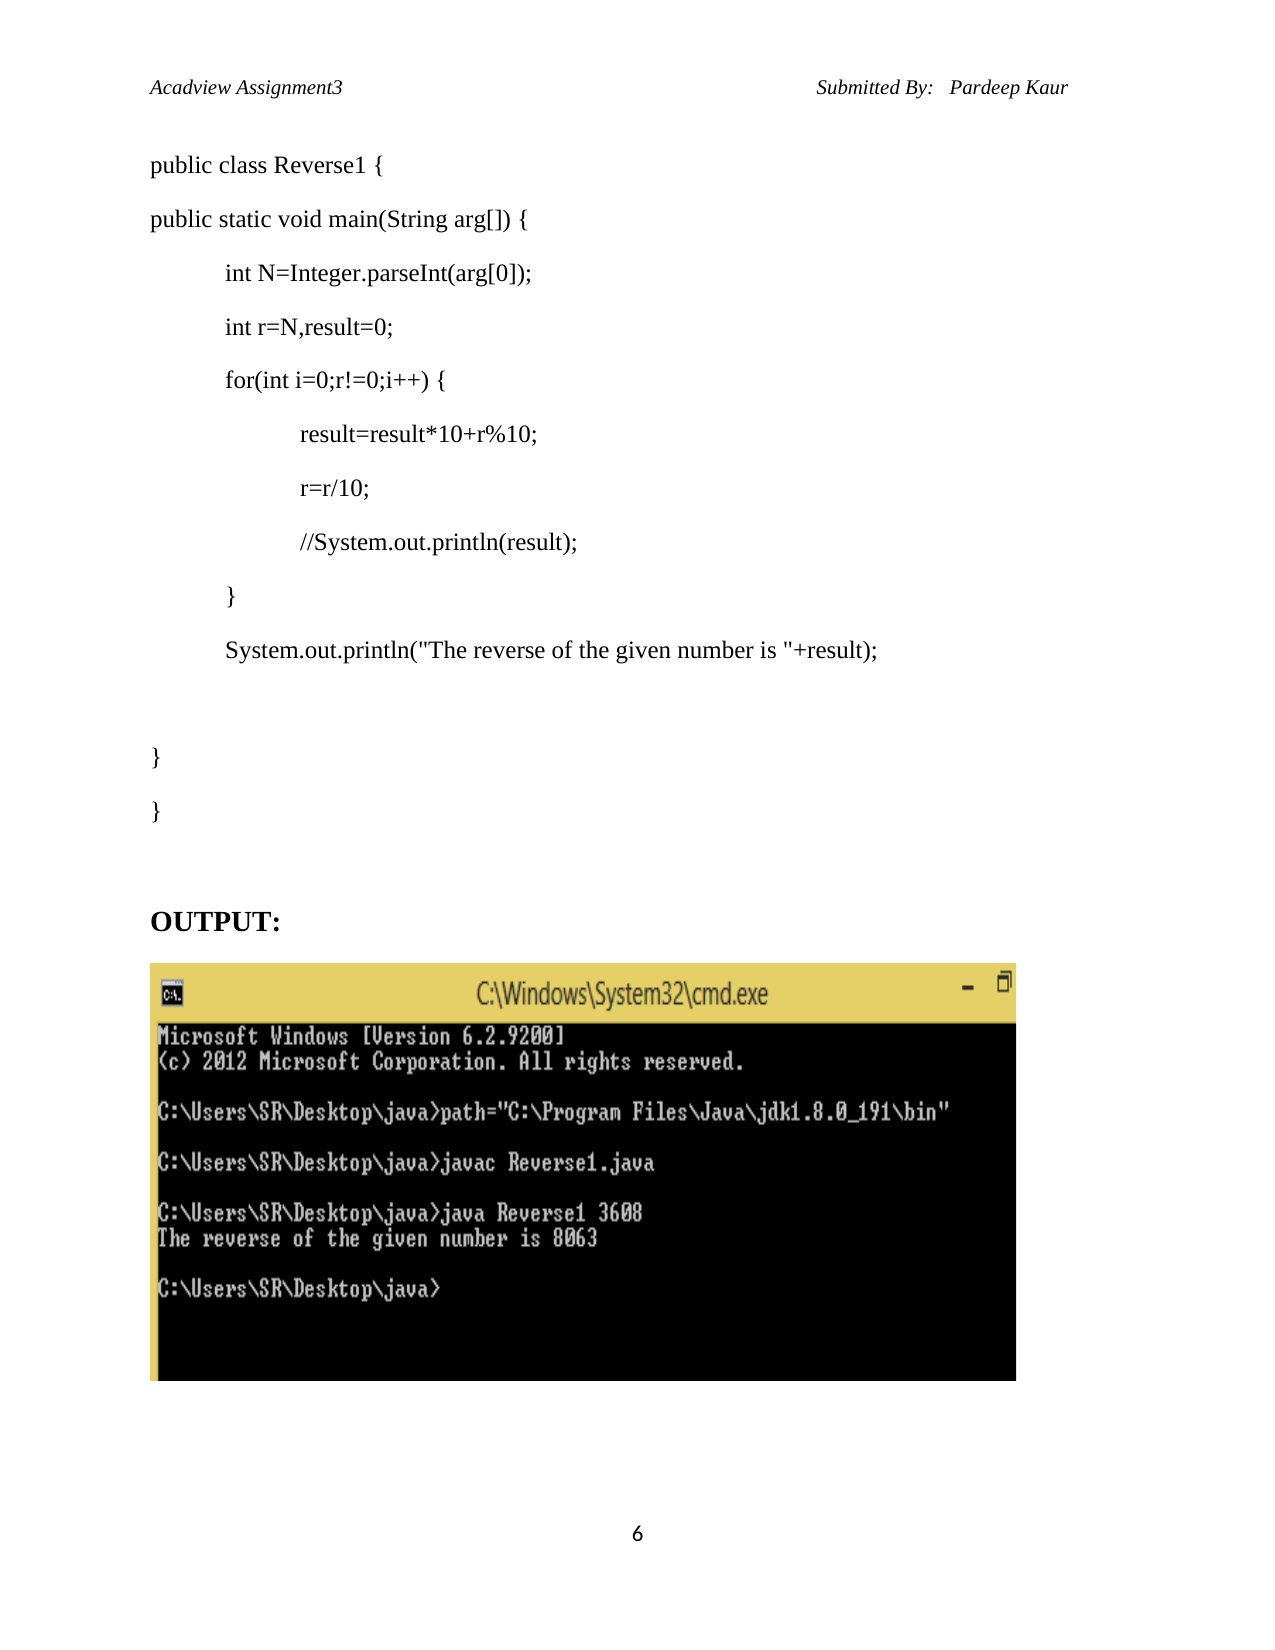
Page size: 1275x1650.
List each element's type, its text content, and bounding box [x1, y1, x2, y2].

text OUTPUT: [150, 904, 1125, 937]
text } [150, 796, 1125, 825]
picture [150, 963, 1017, 1381]
text //System.out.println(result); [150, 527, 1125, 556]
text result=result*10+r%10; [150, 419, 1125, 448]
text } [150, 581, 1125, 609]
text r=r/10; [150, 473, 1125, 502]
text public class Reverse1 { [150, 150, 1125, 179]
text } [150, 742, 1125, 771]
text int N=Integer.parseInt(arg[0]); [150, 258, 1125, 286]
text int r=N,result=0; [150, 312, 1125, 340]
text public static void main(String arg[]) { [150, 204, 1125, 233]
text for(int i=0;r!=0;i++) { [150, 365, 1125, 394]
text System.out.println("The reverse of the given number is "+result); [150, 635, 1125, 663]
